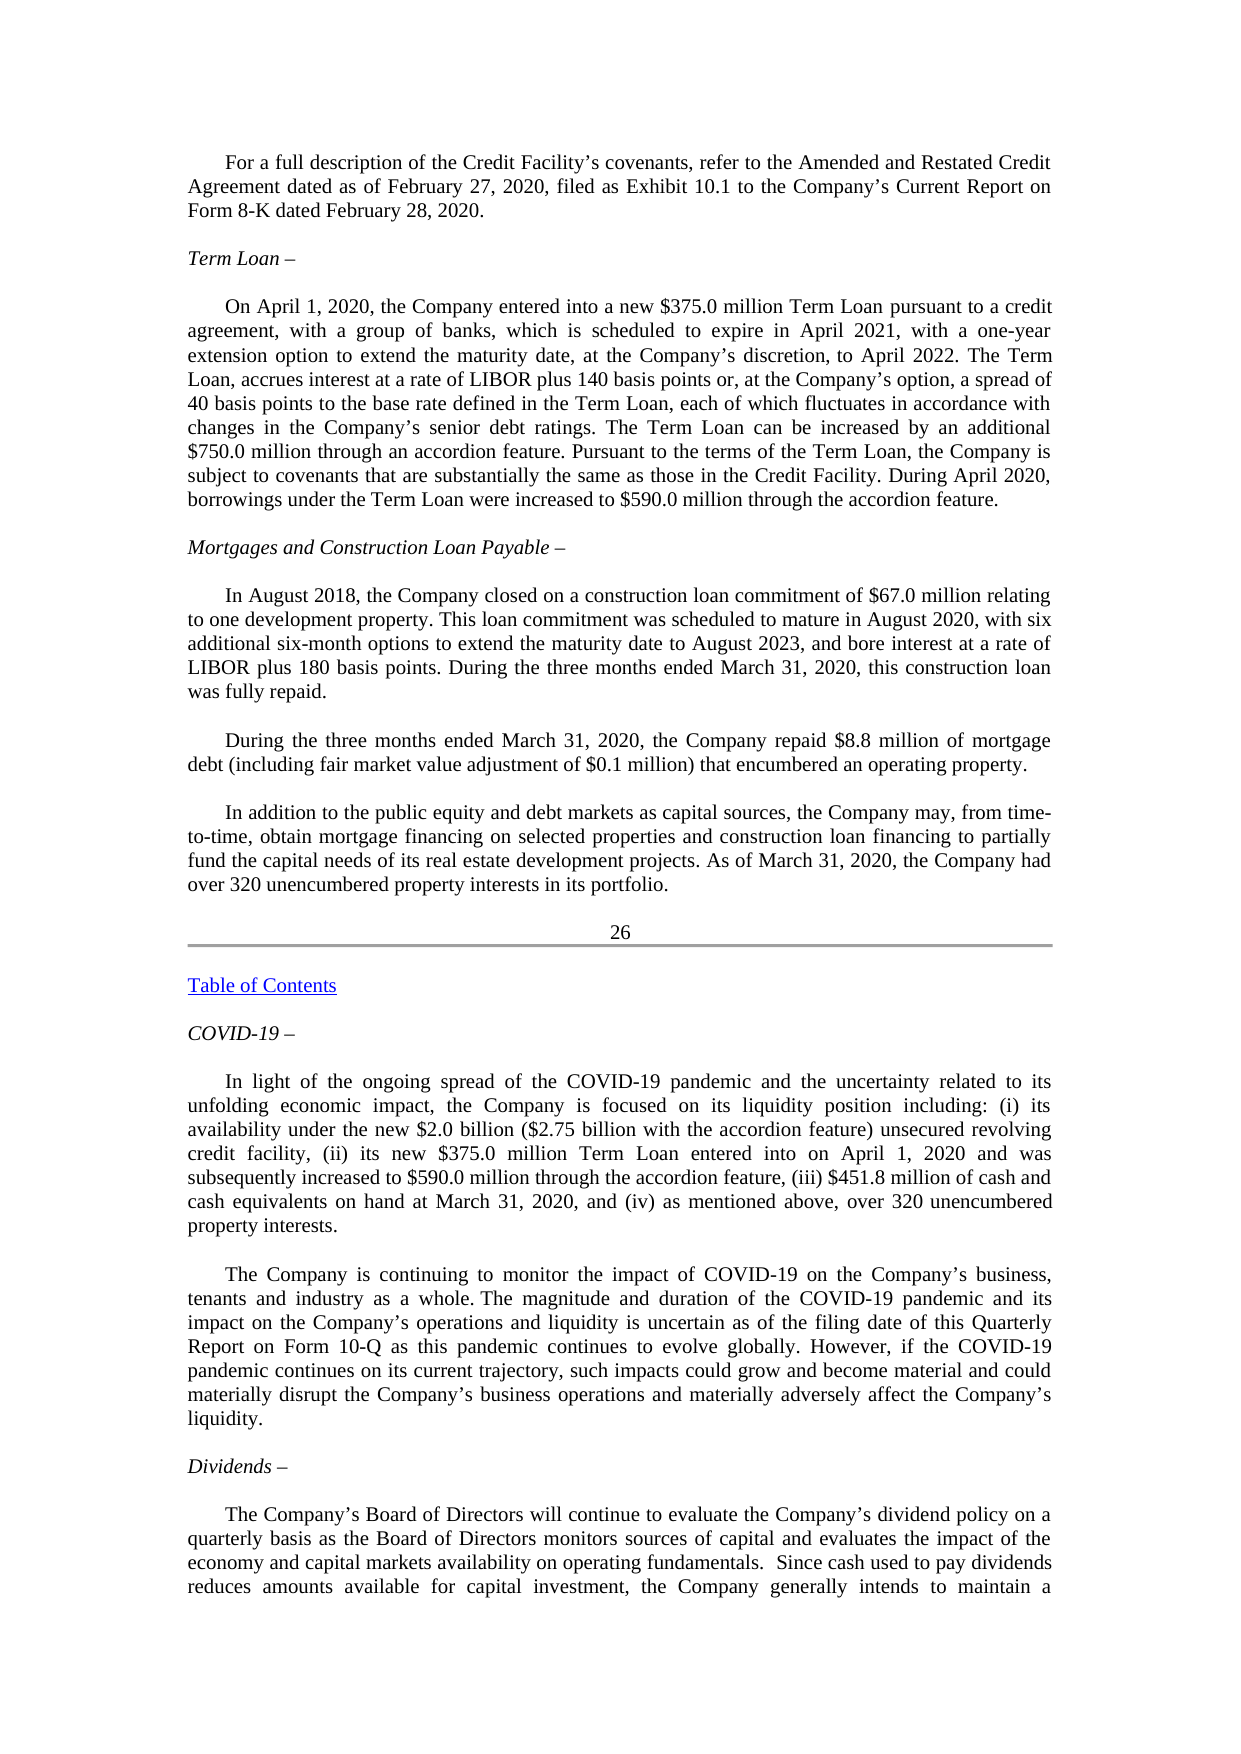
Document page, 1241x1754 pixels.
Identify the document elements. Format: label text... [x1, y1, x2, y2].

text Dividends – [187, 1454, 1053, 1478]
text 26 [187, 920, 1053, 944]
text Table of Contents [187, 973, 1053, 997]
text Mortgages and Construction Loan Payable – [187, 535, 1053, 559]
text Term Loan – [187, 246, 1053, 270]
text In August 2018, the Company closed on a construction loan commitment of $67.0 million relating to one development property. This loan commitment was scheduled to mature in August 2020, with six additional six-month options to extend the maturity date to August 2023, and bore interest at a rate of LIBOR plus 180 basis points. During the three months ended March 31, 2020, this construction loan was fully repaid. [187, 583, 1053, 703]
text The Company is continuing to monitor the impact of COVID-19 on the Company’s business, tenants and industry as a whole. The magnitude and duration of the COVID-19 pandemic and its impact on the Company’s operations and liquidity is uncertain as of the filing date of this Quarterly Report on Form 10-Q as this pandemic continues to evolve globally. However, if the COVID-19 pandemic continues on its current trajectory, such impacts could grow and become material and could materially disrupt the Company’s business operations and materially adversely affect the Company’s liquidity. [187, 1262, 1053, 1430]
text On April 1, 2020, the Company entered into a new $375.0 million Term Loan pursuant to a credit agreement, with a group of banks, which is scheduled to expire in April 2021, with a one-year extension option to extend the maturity date, at the Company’s discretion, to April 2022. The Term Loan, accrues interest at a rate of LIBOR plus 140 basis points or, at the Company’s option, a spread of 40 basis points to the base rate defined in the Term Loan, each of which fluctuates in accordance with changes in the Company’s senior debt ratings. The Term Loan can be increased by an additional $750.0 million through an accordion feature. Pursuant to the terms of the Term Loan, the Company is subject to covenants that are substantially the same as those in the Credit Facility. During April 2020, borrowings under the Term Loan were increased to $590.0 million through the accordion feature. [187, 294, 1053, 511]
text In addition to the public equity and debt markets as capital sources, the Company may, from time-to-time, obtain mortgage financing on selected properties and construction loan financing to partially fund the capital needs of its real estate development projects. As of March 31, 2020, the Company had over 320 unencumbered property interests in its portfolio. [187, 800, 1053, 896]
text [187, 1502, 1053, 1598]
text For a full description of the Credit Facility’s covenants, refer to the Amended and Restated Credit Agreement dated as of February 27, 2020, filed as Exhibit 10.1 to the Company’s Current Report on Form 8-K dated February 28, 2020. [187, 150, 1053, 222]
text In light of the ongoing spread of the COVID-19 pandemic and the uncertainty related to its unfolding economic impact, the Company is focused on its liquidity position including: (i) its availability under the new $2.0 billion ($2.75 billion with the accordion feature) unsecured revolving credit facility, (ii) its new $375.0 million Term Loan entered into on April 1, 2020 and was subsequently increased to $590.0 million through the accordion feature, (iii) $451.8 million of cash and cash equivalents on hand at March 31, 2020, and (iv) as mentioned above, over 320 unencumbered property interests. [187, 1069, 1053, 1237]
text During the three months ended March 31, 2020, the Company repaid $8.8 million of mortgage debt (including fair market value adjustment of $0.1 million) that encumbered an operating property. [187, 727, 1053, 776]
text COVID-19 – [187, 1021, 1053, 1045]
